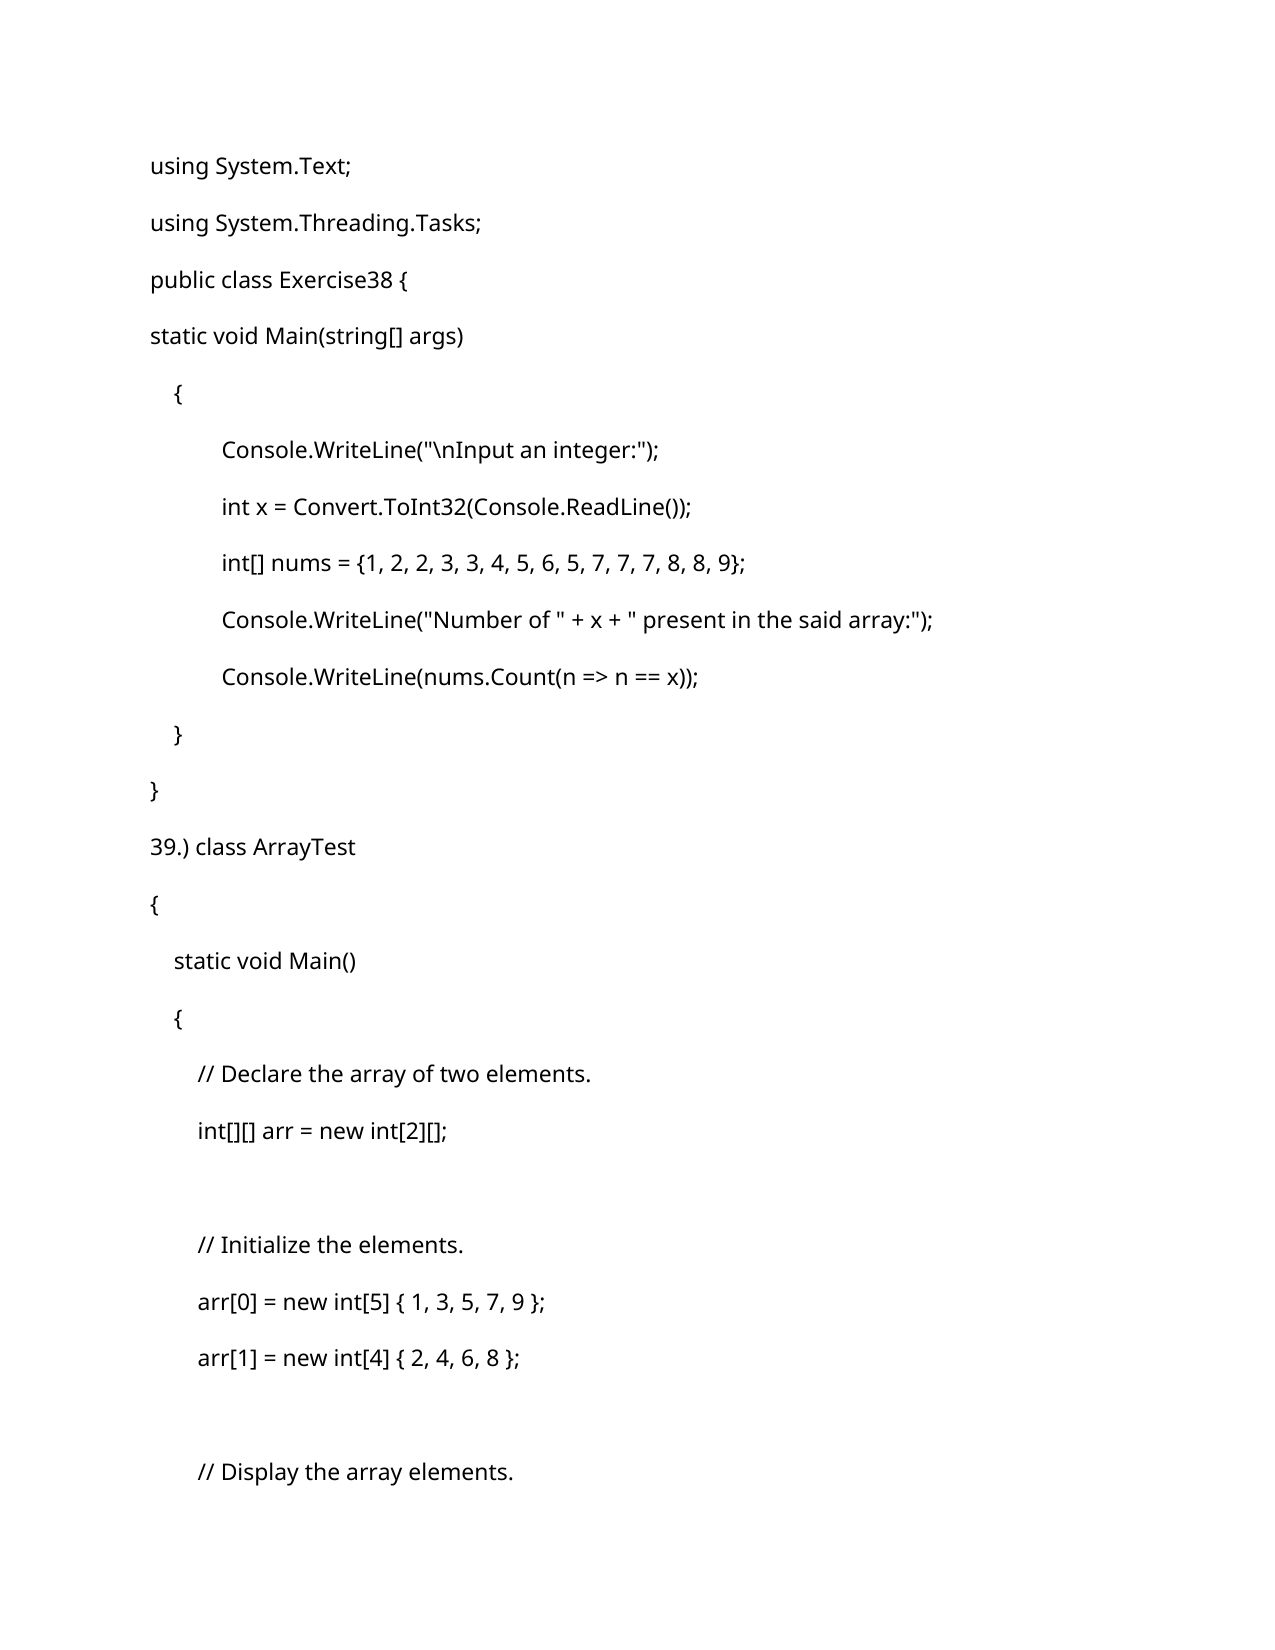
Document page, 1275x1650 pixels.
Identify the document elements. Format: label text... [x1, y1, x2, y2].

text using System.Text; [150, 150, 1125, 181]
text // Display the array elements. [150, 1456, 1125, 1487]
text int[][] arr = new int[2][]; [150, 1115, 1125, 1146]
text int x = Convert.ToInt32(Console.ReadLine()); [150, 491, 1125, 522]
text { [150, 1002, 1125, 1033]
text { [150, 888, 1125, 919]
text static void Main(string[] args) [150, 320, 1125, 352]
text } [150, 718, 1125, 749]
text int[] nums = {1, 2, 2, 3, 3, 4, 5, 6, 5, 7, 7, 7, 8, 8, 9}; [150, 547, 1125, 579]
text { [150, 377, 1125, 408]
text // Declare the array of two elements. [150, 1058, 1125, 1089]
text arr[0] = new int[5] { 1, 3, 5, 7, 9 }; [150, 1285, 1125, 1317]
text arr[1] = new int[4] { 2, 4, 6, 8 }; [150, 1342, 1125, 1373]
text Console.WriteLine(nums.Count(n => n == x)); [150, 661, 1125, 692]
text static void Main() [150, 945, 1125, 976]
text using System.Threading.Tasks; [150, 207, 1125, 238]
text public class Exercise38 { [150, 263, 1125, 295]
text // Initialize the elements. [150, 1229, 1125, 1260]
text 39.) class ArrayTest [150, 831, 1125, 862]
text Console.WriteLine("\nInput an integer:"); [150, 434, 1125, 465]
text } [150, 774, 1125, 806]
text Console.WriteLine("Number of " + x + " present in the said array:"); [150, 604, 1125, 635]
